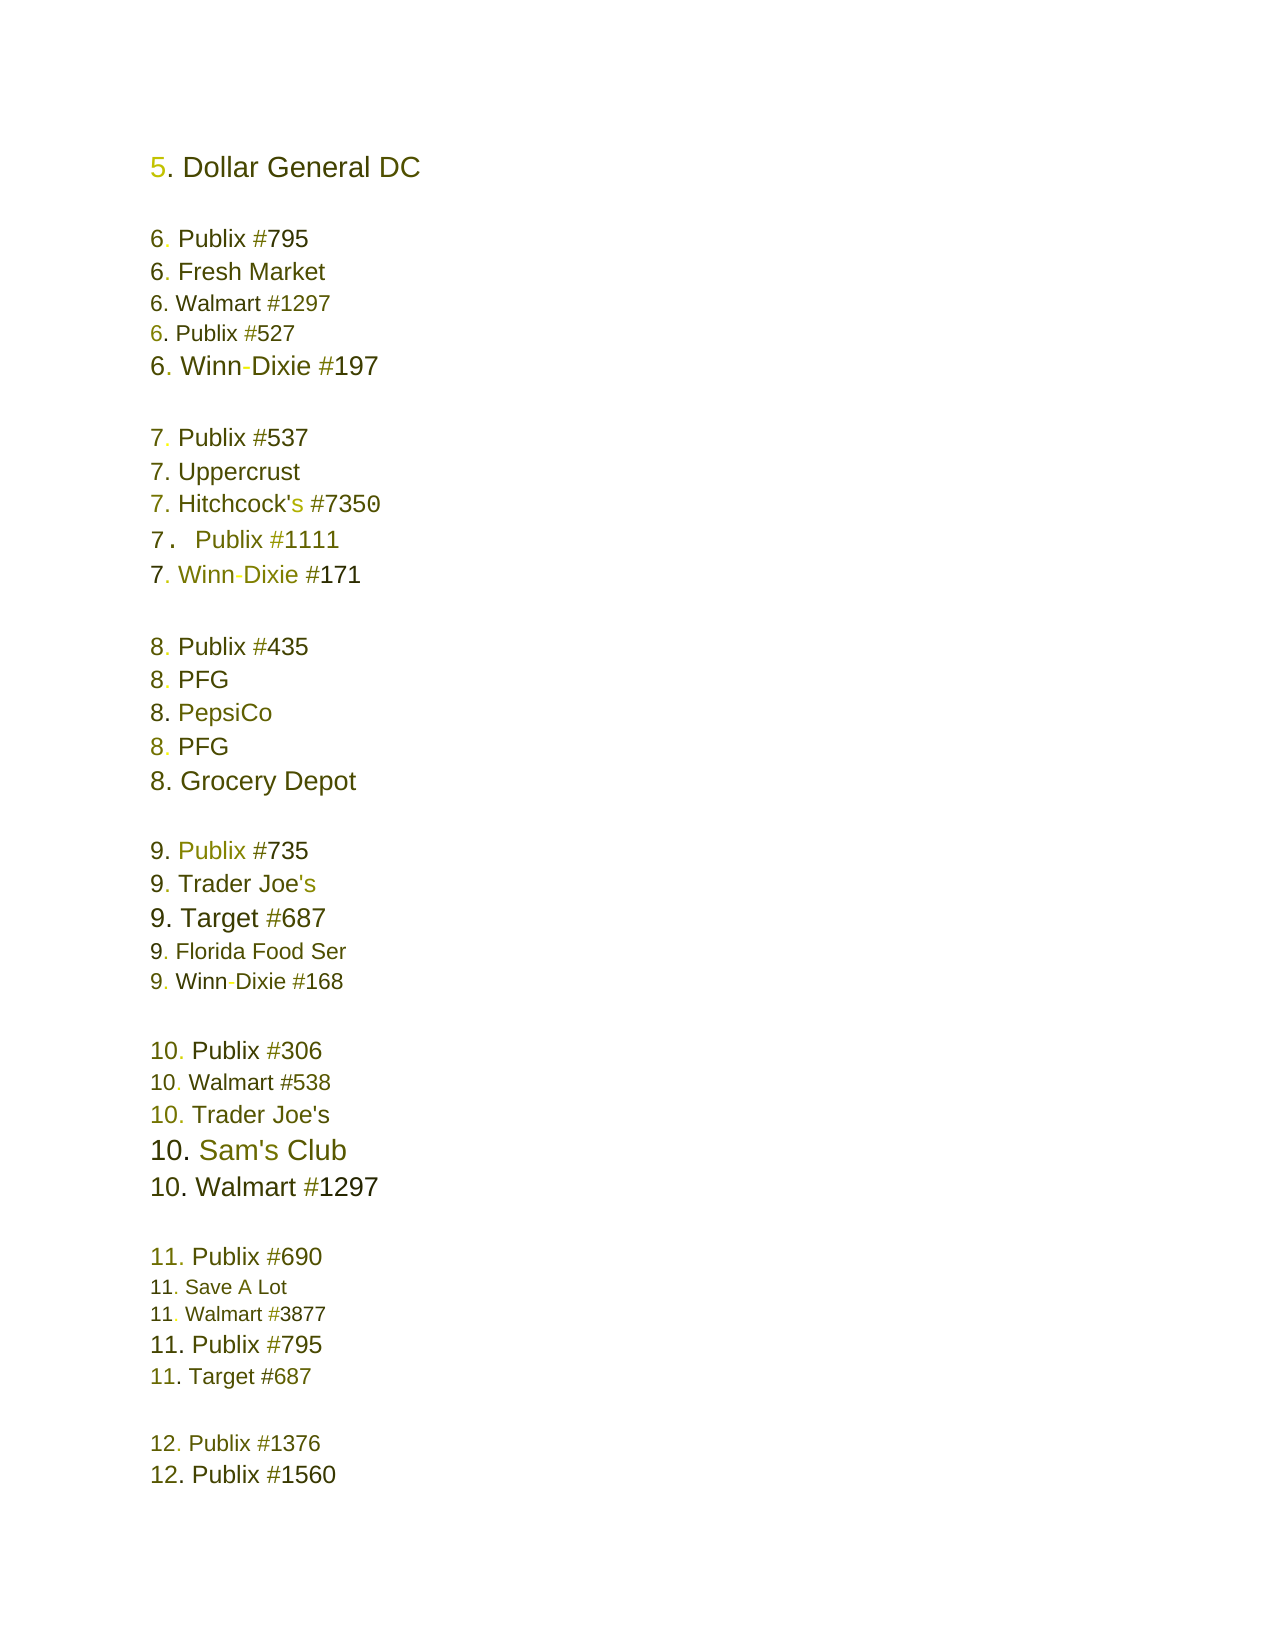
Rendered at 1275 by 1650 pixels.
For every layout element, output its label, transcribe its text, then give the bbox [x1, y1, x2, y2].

text 9. Trader Joe's [150, 869, 1125, 898]
text 6. Fresh Market [150, 257, 1125, 286]
text 10. Walmart #538 [150, 1069, 1125, 1096]
text 6. Publix #795 [150, 224, 1125, 252]
text 11. Walmart #3877 [150, 1302, 1125, 1326]
text 7. Winn-Dixie #171 [150, 561, 1125, 589]
text 8. PFG [150, 665, 1125, 694]
text 10. Trader Joe's [150, 1099, 1125, 1128]
text 12. Publix #1560 [150, 1460, 1125, 1489]
text 6. Publix #527 [150, 320, 1125, 346]
text 10. Walmart #1297 [150, 1171, 1125, 1202]
text 8. Publix #435 [150, 632, 1125, 661]
text 8. PFG [150, 731, 1125, 760]
text 9. Target #687 [150, 902, 1125, 933]
text 6. Winn-Dixie #197 [150, 350, 1125, 381]
text 11. Target #687 [150, 1363, 1125, 1389]
text 11. Publix #690 [150, 1242, 1125, 1271]
text 11. Publix #795 [150, 1330, 1125, 1358]
text 7. Publix #1111 [150, 525, 1125, 556]
text 12. Publix #1376 [150, 1430, 1125, 1456]
text 11. Save A Lot [150, 1275, 1125, 1299]
text 9. Winn-Dixie #168 [150, 968, 1125, 995]
text 5. Dollar General DC [150, 150, 1125, 183]
text 8. Grocery Depot [150, 764, 1125, 796]
text 9. Publix #735 [150, 836, 1125, 865]
text 10. Sam's Club [150, 1133, 1125, 1166]
text 7. Publix #537 [150, 423, 1125, 452]
text 10. Publix #306 [150, 1036, 1125, 1065]
text 8. PepsiCo [150, 698, 1125, 727]
text 7. Uppercrust [150, 456, 1125, 485]
text 9. Florida Food Ser [150, 938, 1125, 964]
text 7. Hitchcock's #7350 [150, 489, 1125, 520]
text 6. Walmart #1297 [150, 290, 1125, 316]
